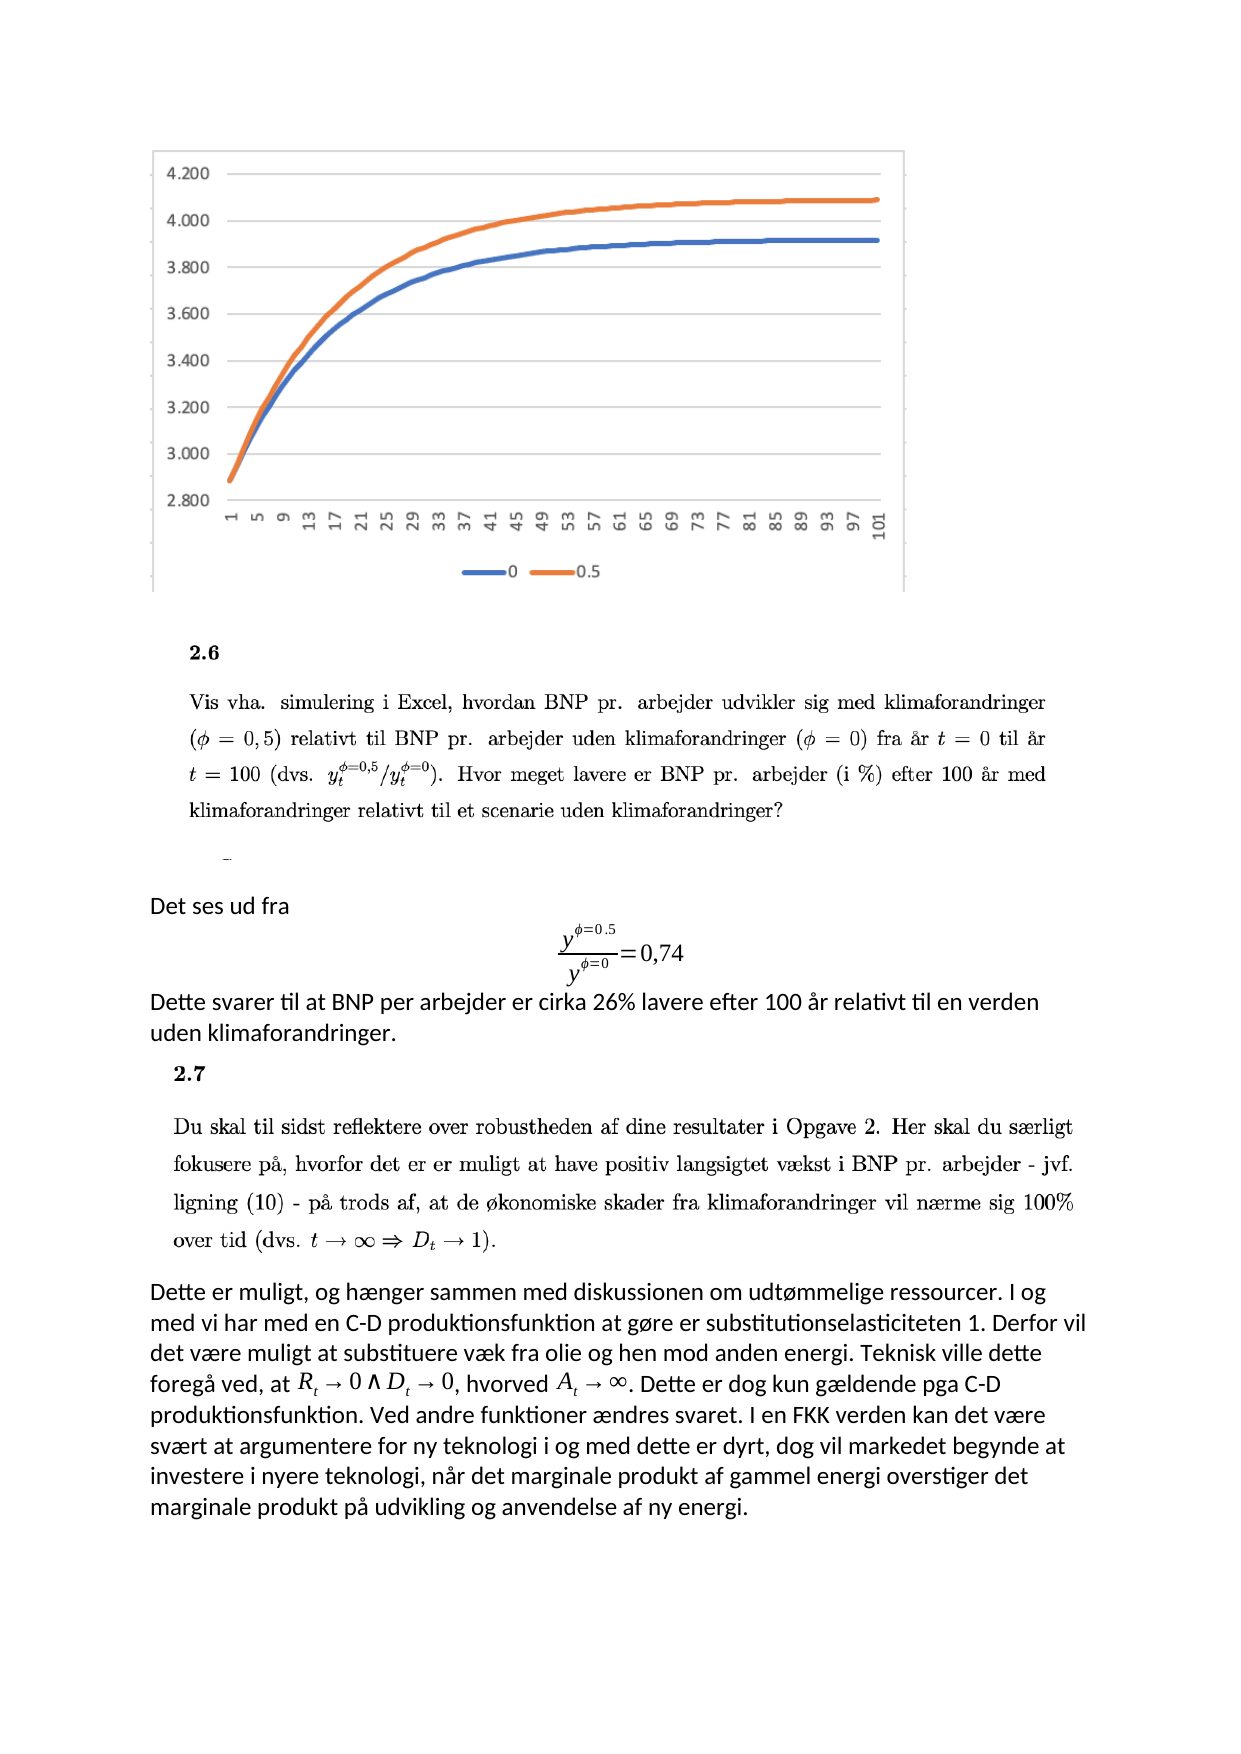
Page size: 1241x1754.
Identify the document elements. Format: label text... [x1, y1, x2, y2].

picture [150, 1047, 1091, 1277]
text Det ses ud fra [150, 890, 1090, 921]
text Dette svarer til at BNP per arbejder er cirka 26% lavere efter 100 år relativt til en verden uden klimaforandringer. [150, 987, 1090, 1047]
picture [150, 150, 907, 592]
picture [150, 622, 1091, 860]
text Dette er muligt, og hænger sammen med diskussionen om udtømmelige ressourcer. I og med vi har med en C-D produktionsfunktion at gøre er substitutionselasticiteten 1. Derfor vil det være muligt at substituere væk fra olie og hen mod anden energi. Teknisk ville dette foregå ved, at , hvorved . Dette er dog kun gældende pga C-D produktionsfunktion. Ved andre funktioner ændres svaret. I en FKK verden kan det være svært at argumentere for ny teknologi i og med dette er dyrt, dog vil markedet begynde at investere i nyere teknologi, når det marginale produkt af gammel energi overstiger det marginale produkt på udvikling og anvendelse af ny energi. [150, 1277, 1090, 1521]
